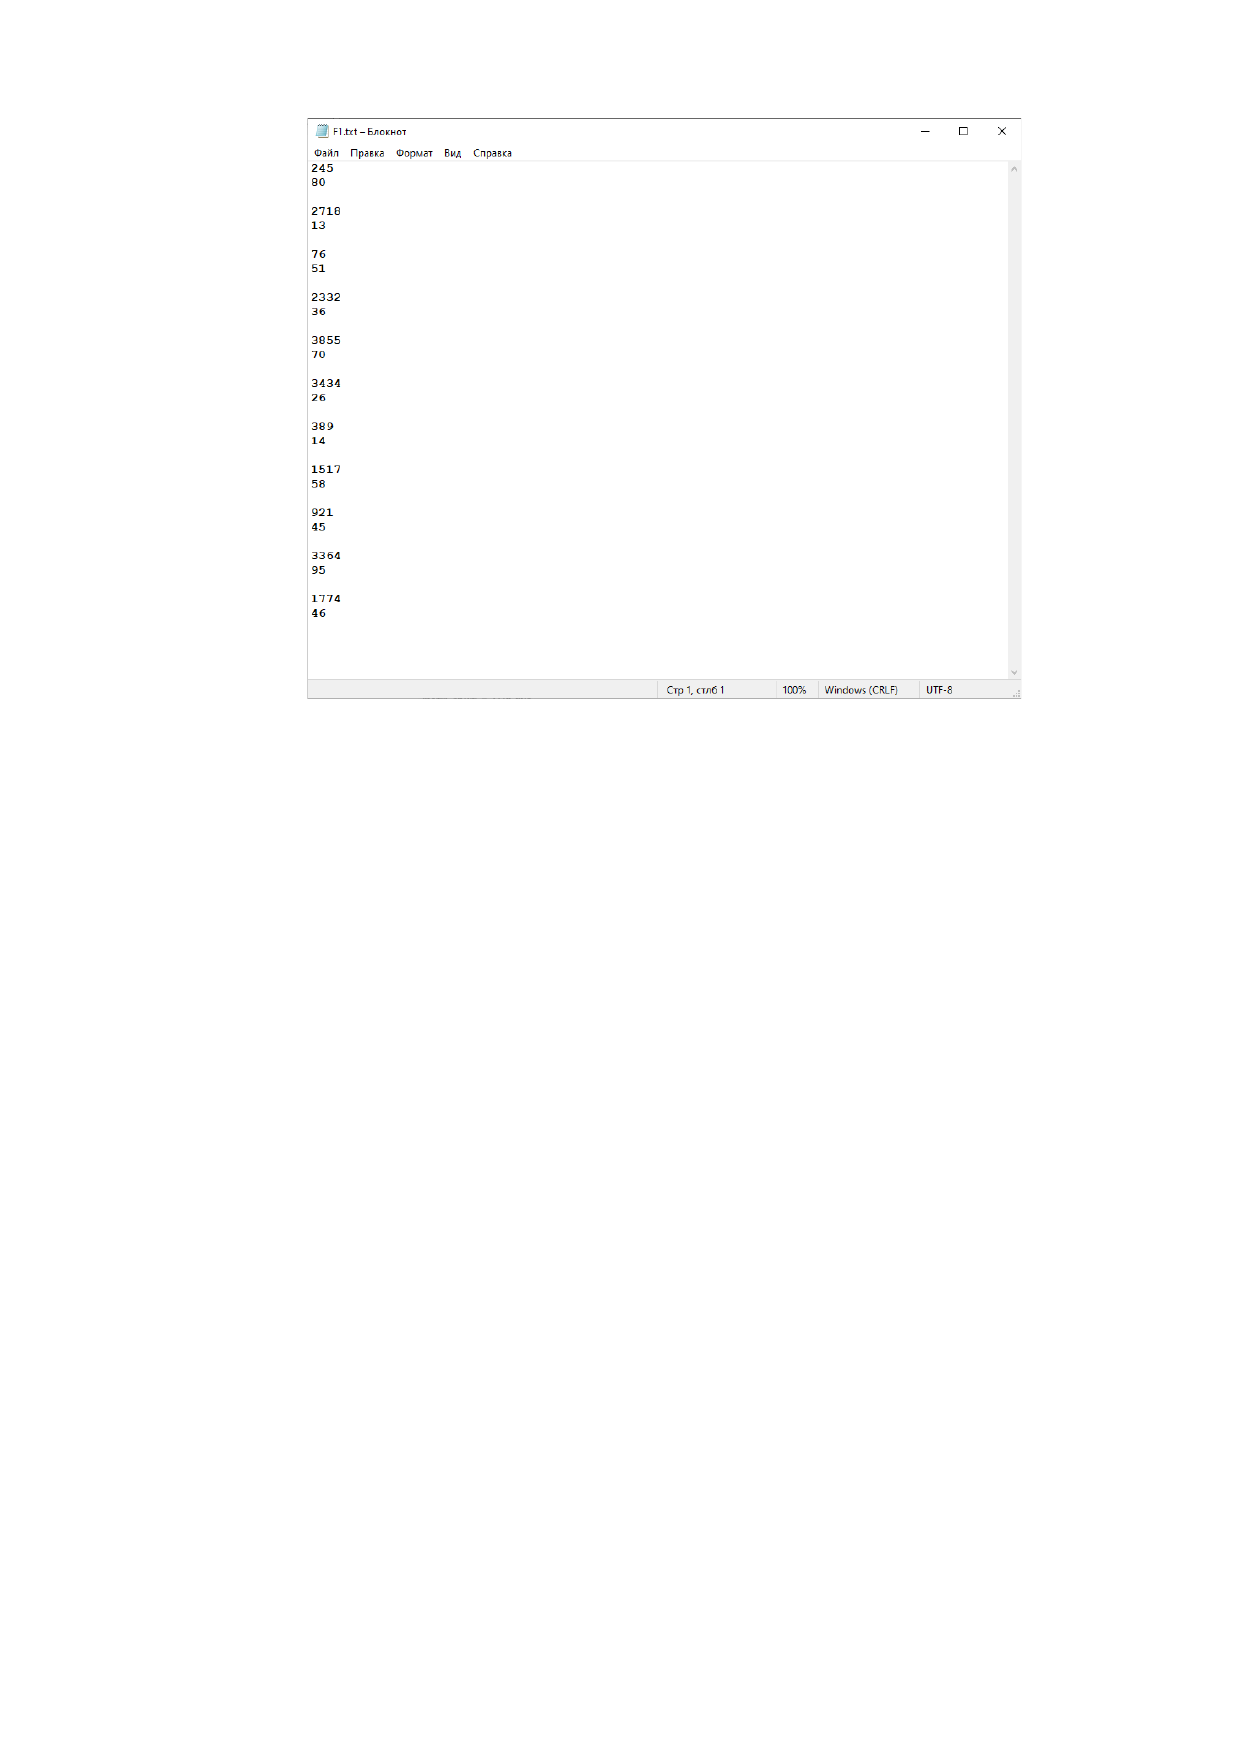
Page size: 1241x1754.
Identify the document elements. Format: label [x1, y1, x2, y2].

picture [307, 118, 1022, 699]
